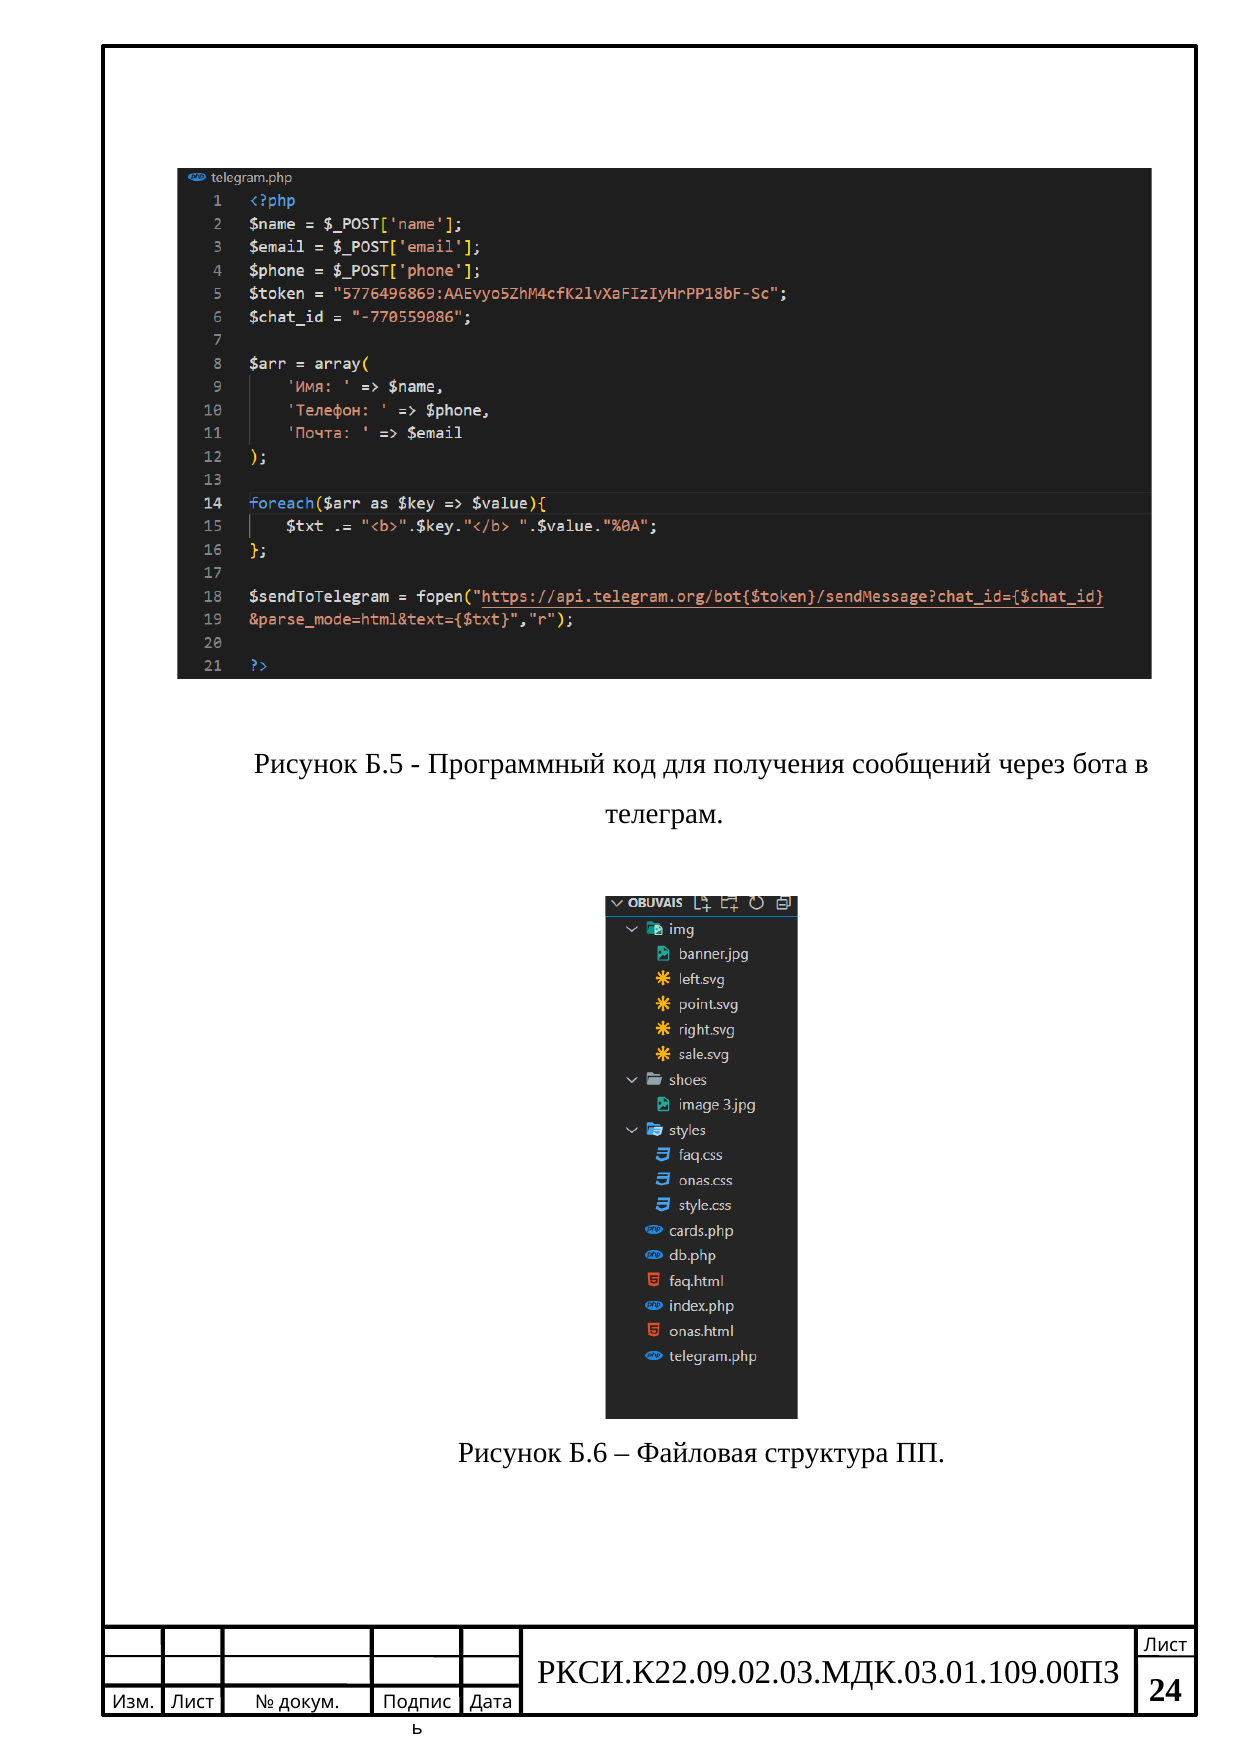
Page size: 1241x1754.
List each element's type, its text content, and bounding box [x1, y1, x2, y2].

text Рисунок Б.5 - Программный код для получения сообщений через бота в телеграм. [177, 746, 1152, 829]
picture [177, 168, 1152, 679]
text Рисунок Б.6 – Файловая структура ПП. [177, 1435, 1152, 1468]
picture [605, 896, 798, 1419]
